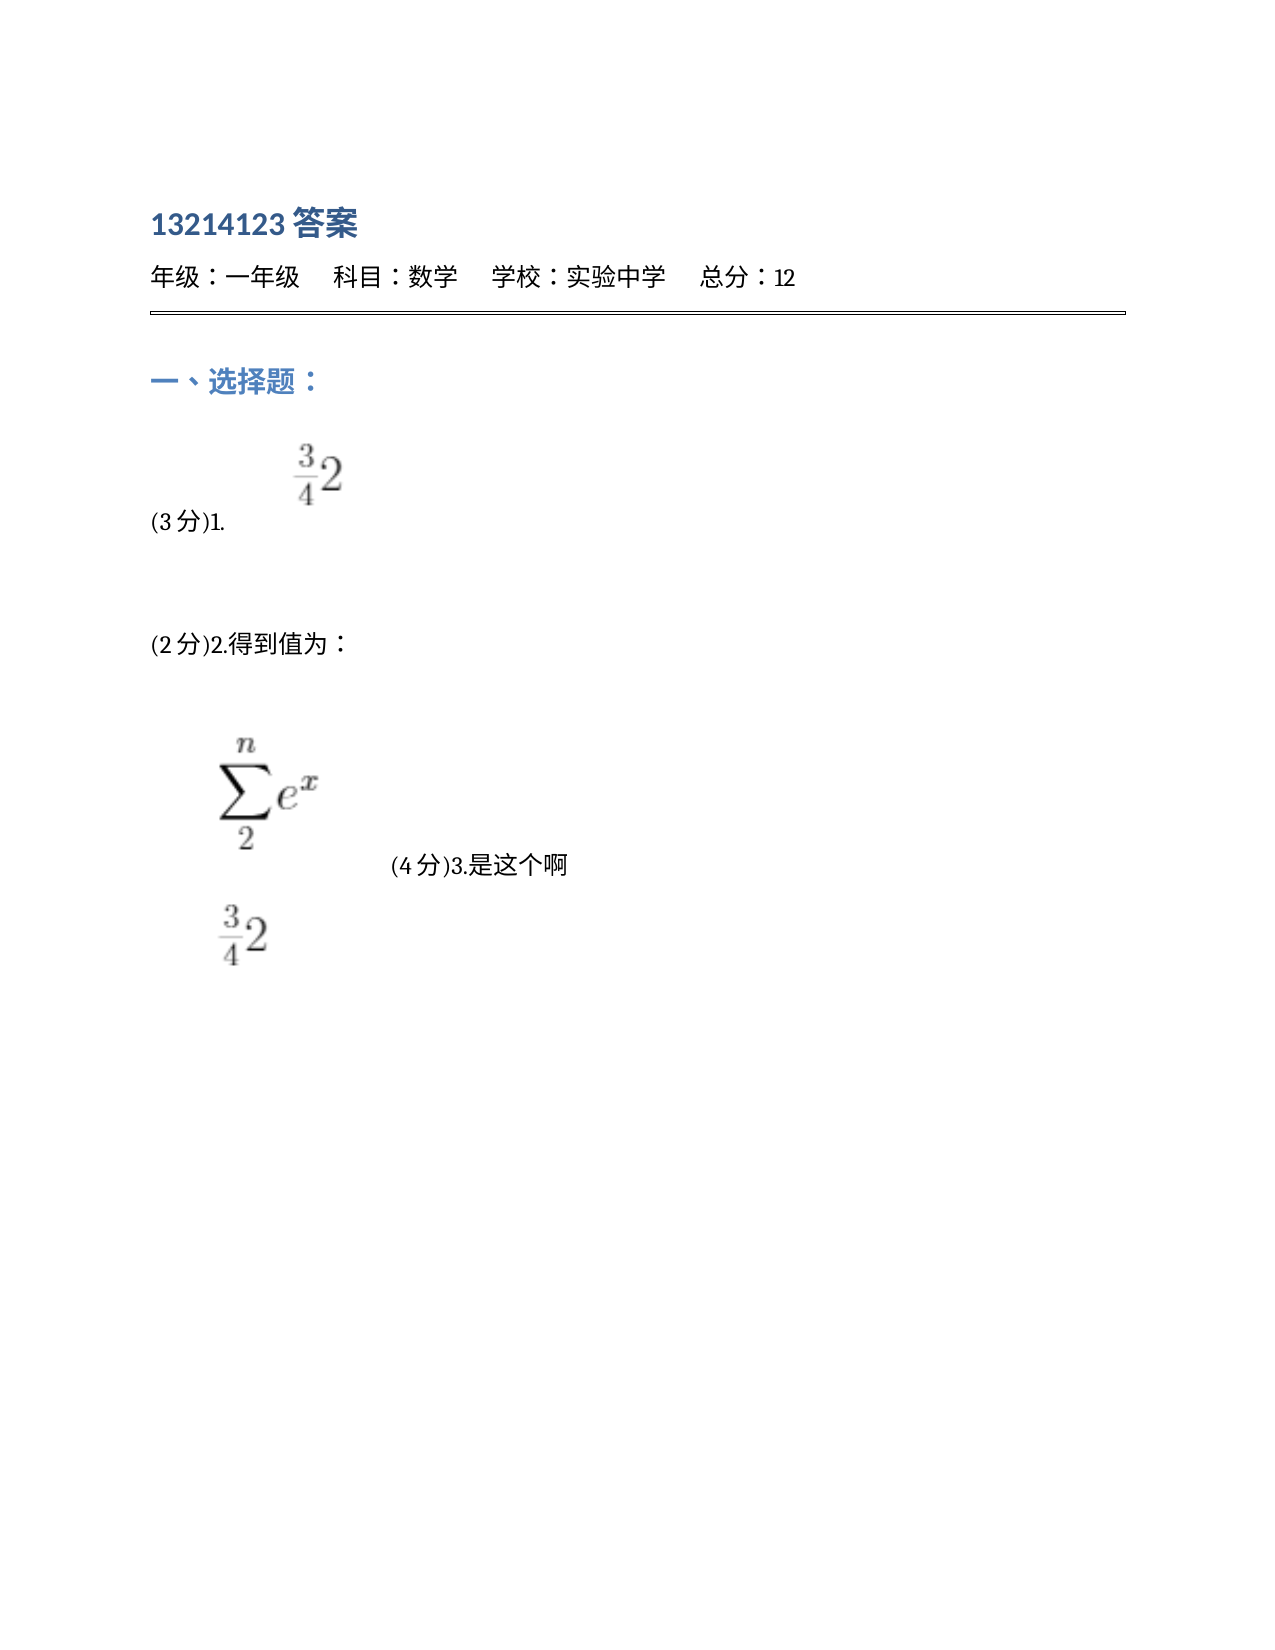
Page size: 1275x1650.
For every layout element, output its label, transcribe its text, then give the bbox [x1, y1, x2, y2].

text (2分)2.得到值为： [150, 631, 1125, 689]
picture [168, 707, 371, 875]
text (4分)3.是这个啊 [150, 708, 1125, 991]
picture [243, 419, 392, 530]
text (3分)1. [150, 420, 1125, 536]
text 年级：一年级 科目：数学 学校：实验中学 总分：12 [150, 264, 1125, 293]
subtitle 13214123答案 [150, 200, 1125, 245]
subtitle 一、选择题： [150, 361, 1125, 401]
picture [168, 880, 317, 991]
